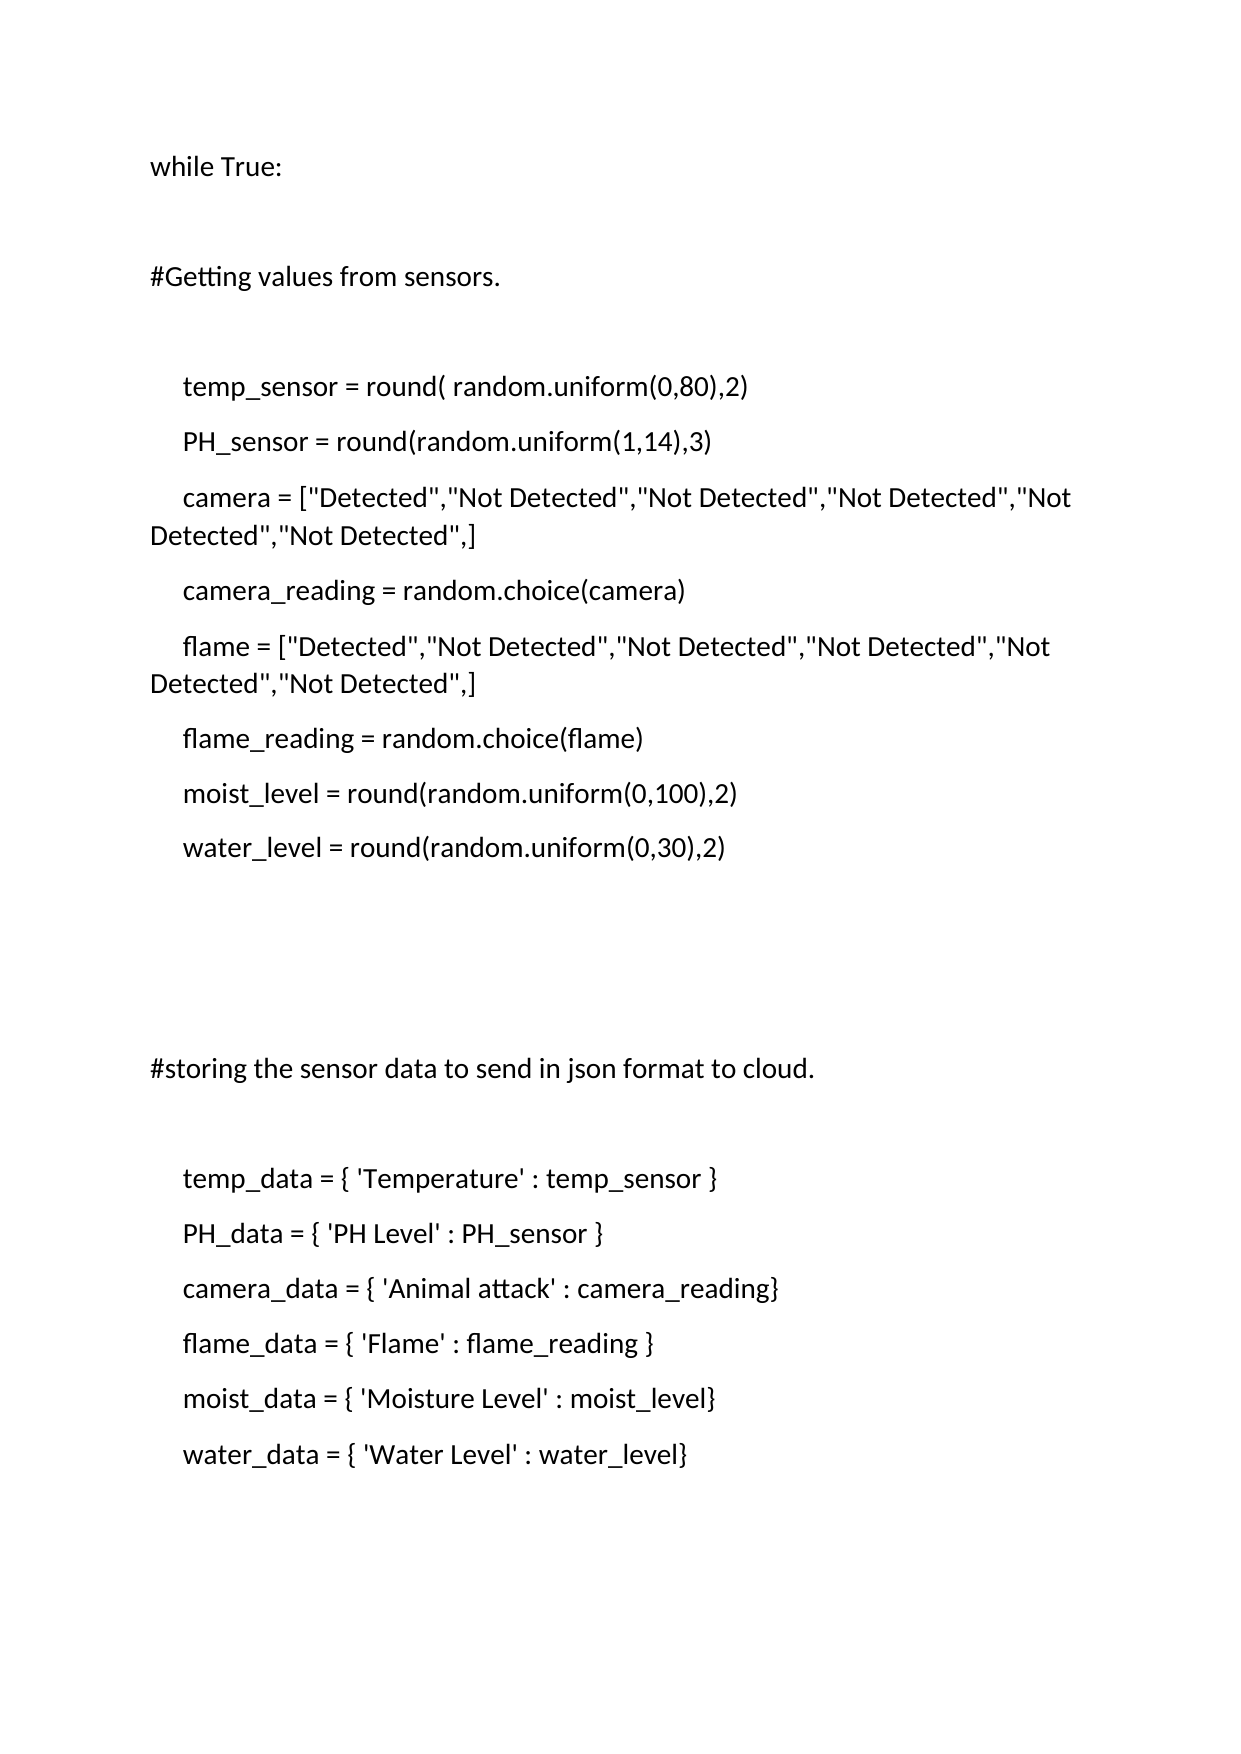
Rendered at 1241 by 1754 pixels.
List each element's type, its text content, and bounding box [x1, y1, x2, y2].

text #storing the sensor data to send in json format to cloud. [150, 1050, 1107, 1085]
text flame = ["Detected","Not Detected","Not Detected","Not Detected","Not Detected","Not Detected",] [150, 628, 1053, 701]
text temp_sensor = round( random.uniform(0,80),2) PH_sensor = round(random.uniform(1,14),3) [183, 368, 751, 459]
text while True: [150, 148, 1107, 184]
text camera = ["Detected","Not Detected","Not Detected","Not Detected","Not Detected","Not Detected",] [150, 479, 1074, 553]
text camera_data = { 'Animal attack' : camera_reading} flame_data = { 'Flame' : flame_reading } moist_data = { 'Moisture Level' : moist_level} water_data = { 'Water Level' : water_level} [183, 1270, 782, 1471]
text temp_data = { 'Temperature' : temp_sensor } PH_data = { 'PH Level' : PH_sensor } [183, 1160, 719, 1251]
text camera_reading = random.choice(camera) [183, 572, 1107, 608]
text flame_reading = random.choice(flame) moist_level = round(random.uniform(0,100),2) water_level = round(random.uniform(0,30),2) [183, 720, 740, 865]
text #Getting values from sensors. [150, 258, 1107, 294]
